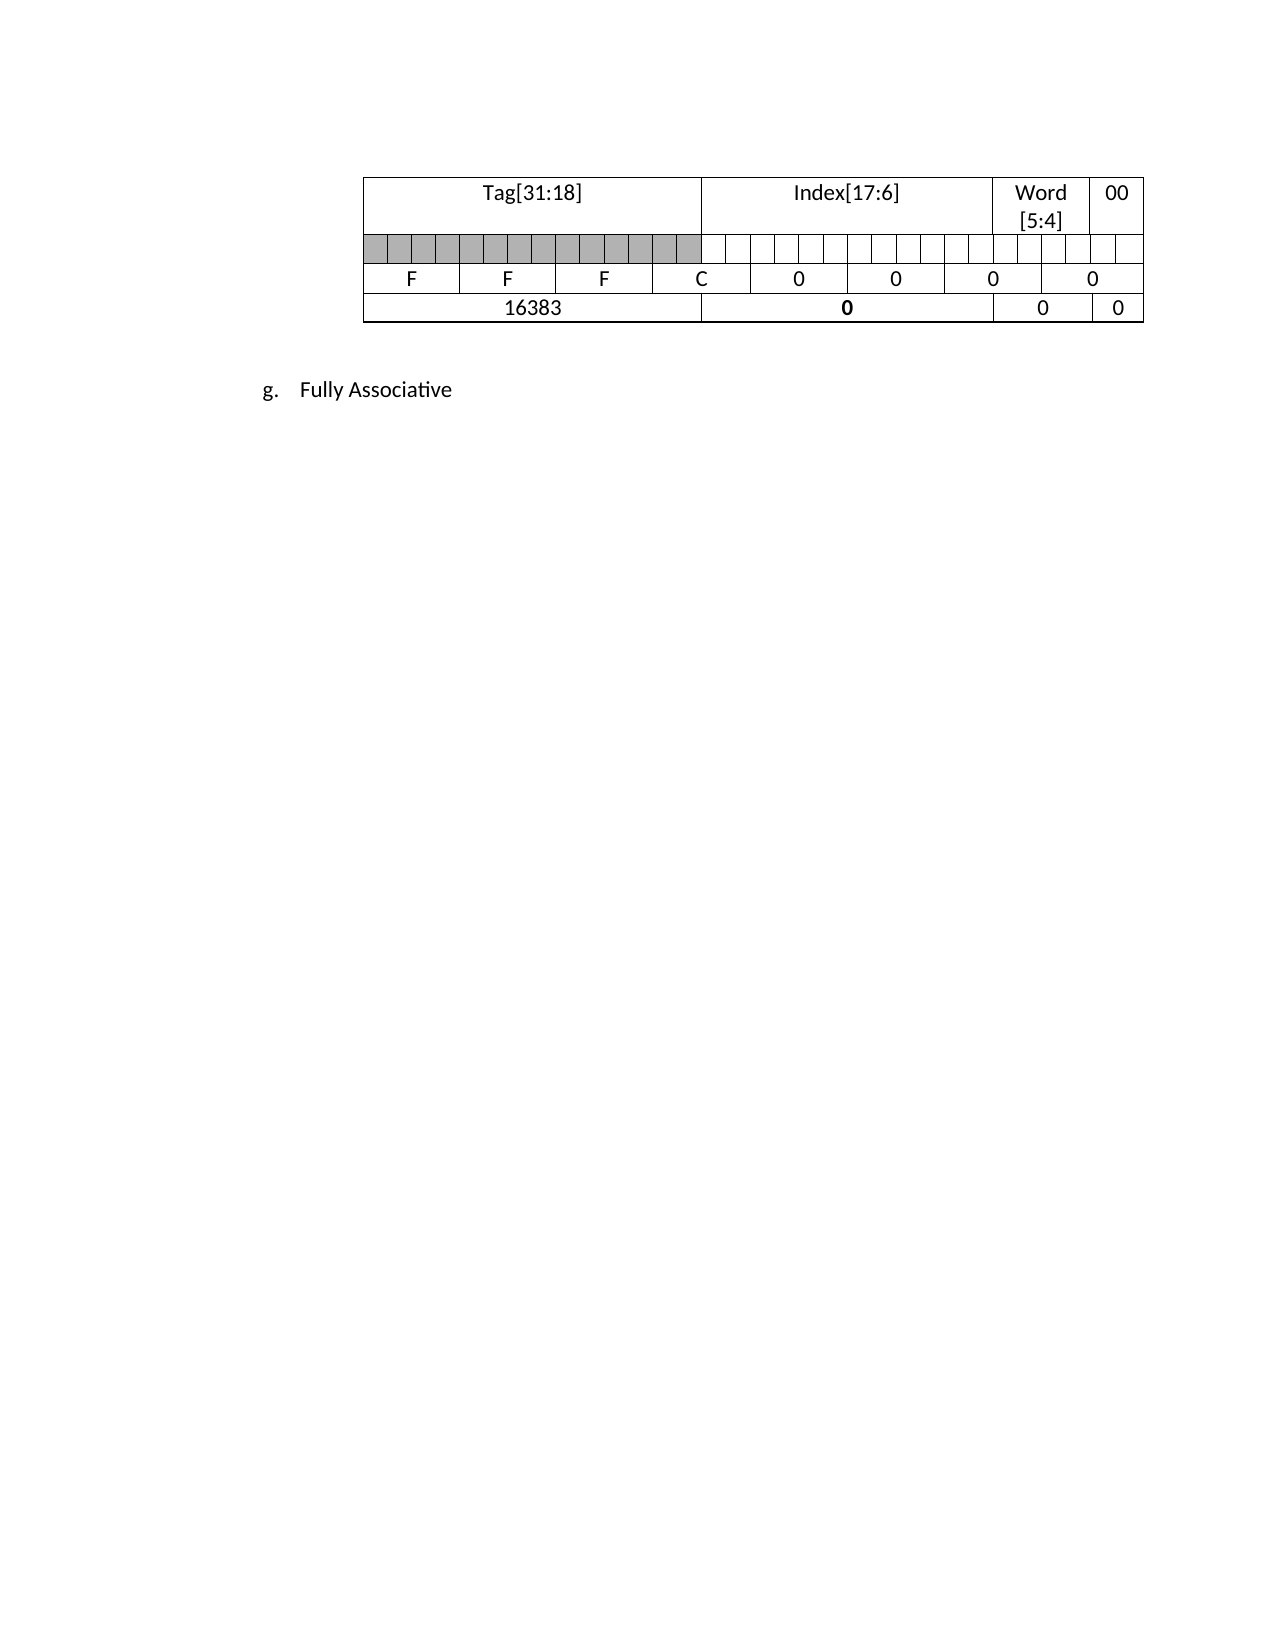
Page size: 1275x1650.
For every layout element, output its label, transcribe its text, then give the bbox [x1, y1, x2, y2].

table_cell F [556, 264, 652, 292]
table_cell [460, 235, 483, 263]
table_cell [580, 235, 604, 263]
table_cell F [364, 264, 459, 292]
table_cell [799, 235, 823, 263]
table_cell [653, 235, 676, 263]
table_cell 0 [702, 294, 993, 321]
table_header Index[17:6] [702, 178, 992, 234]
table_header 00 [1090, 178, 1143, 234]
table_cell [921, 235, 944, 263]
table_cell C [653, 264, 750, 292]
table_cell [848, 235, 871, 263]
table_cell 0 [994, 294, 1092, 321]
table_cell [484, 235, 507, 263]
table_cell [1042, 235, 1065, 263]
table_cell F [460, 264, 555, 292]
table_cell [1116, 235, 1143, 263]
table_header Tag[31:18] [364, 178, 701, 234]
table_cell [1066, 235, 1090, 263]
table_cell [775, 235, 798, 263]
list Fully Associative [262, 376, 1125, 403]
table_cell [605, 235, 628, 263]
table_cell 0 [848, 264, 944, 292]
table_cell [702, 235, 725, 263]
table_cell [677, 235, 701, 263]
table_cell 0 [945, 264, 1041, 292]
table_cell [751, 235, 774, 263]
table_cell [872, 235, 896, 263]
table_cell [945, 235, 968, 263]
table_cell [556, 235, 579, 263]
table_cell [532, 235, 555, 263]
table_cell [629, 235, 652, 263]
table_cell 16383 [364, 294, 701, 321]
table_cell [1018, 235, 1041, 263]
table_cell [508, 235, 531, 263]
table_cell [436, 235, 459, 263]
table_cell [726, 235, 750, 263]
table_cell [412, 235, 435, 263]
table_cell 0 [751, 264, 847, 292]
table_header Word [5:4] [993, 178, 1089, 234]
table_cell [1091, 235, 1115, 263]
table_cell [994, 235, 1017, 263]
table_cell 0 [1042, 264, 1143, 292]
table_cell [897, 235, 920, 263]
table_cell [364, 235, 387, 263]
table_cell [388, 235, 411, 263]
table_cell 0 [1093, 294, 1143, 321]
table_cell [824, 235, 847, 263]
table_cell [969, 235, 993, 263]
